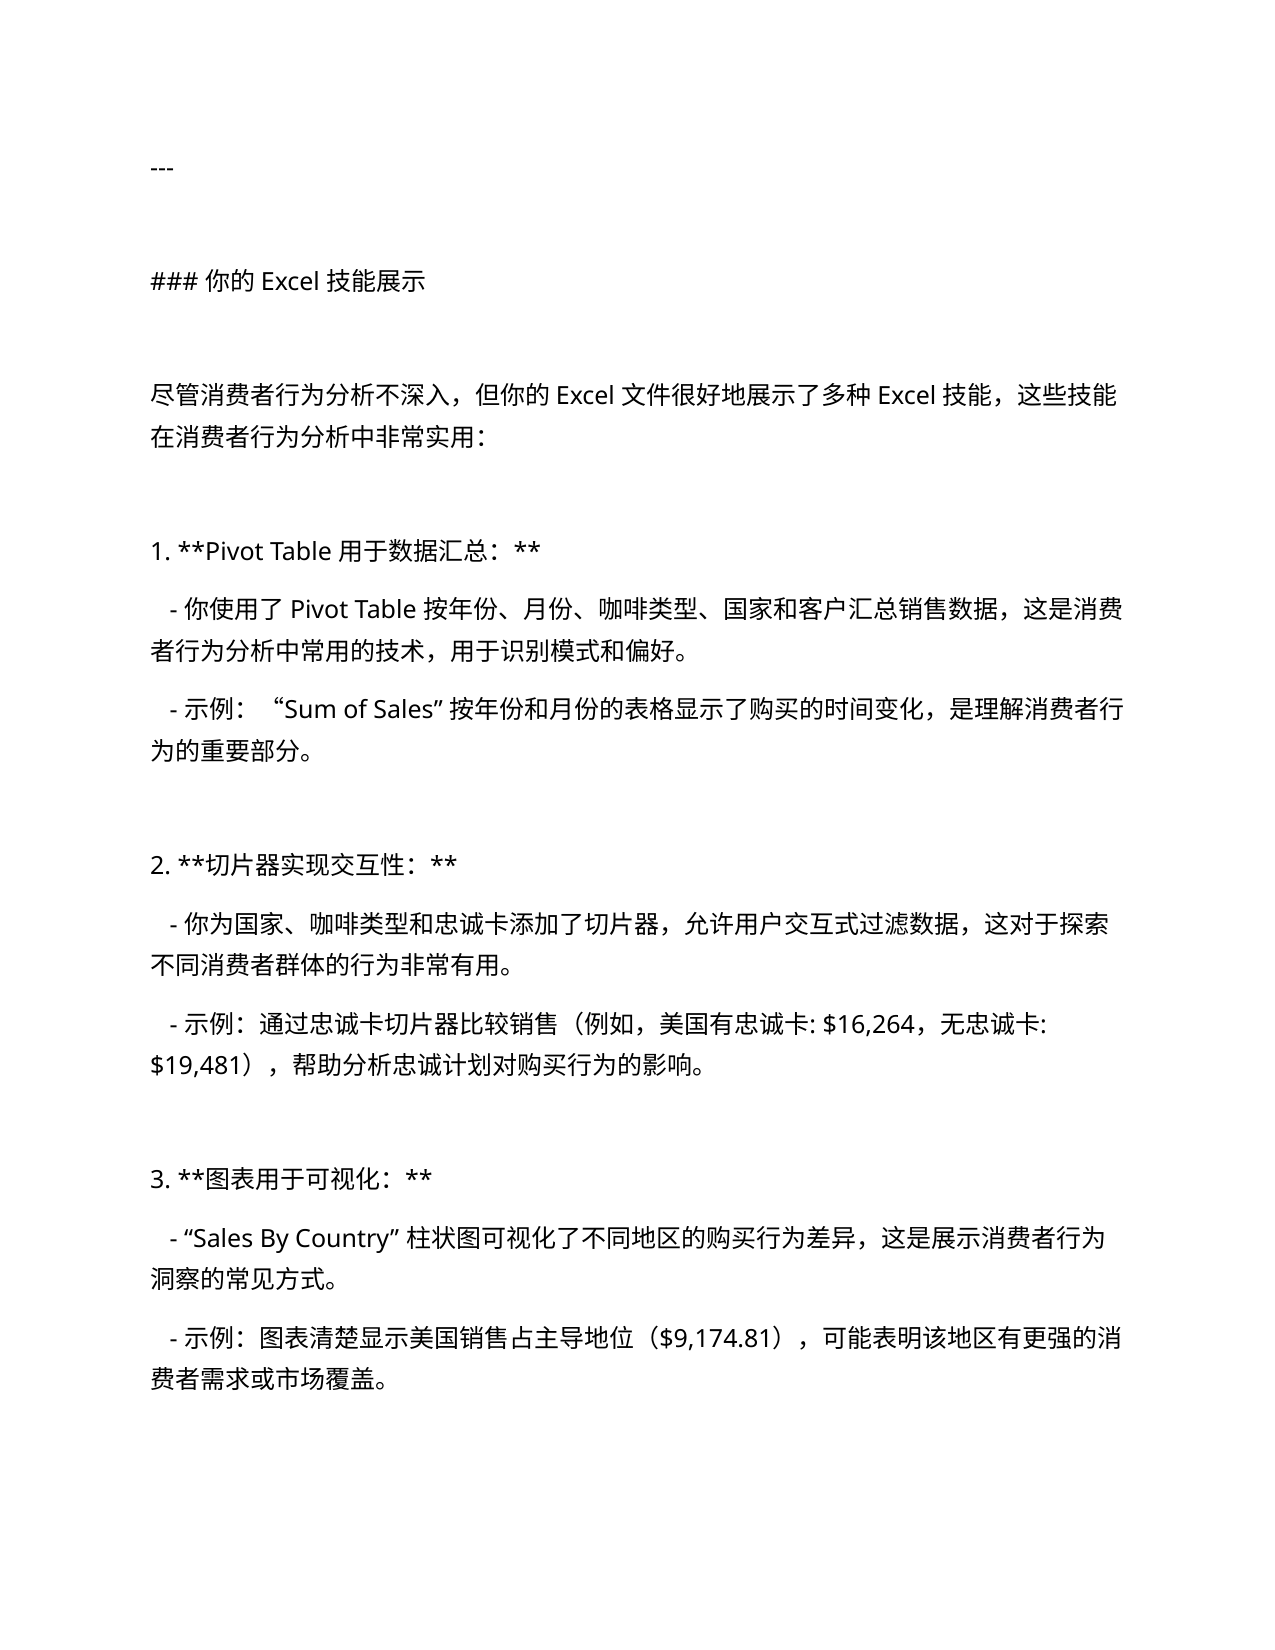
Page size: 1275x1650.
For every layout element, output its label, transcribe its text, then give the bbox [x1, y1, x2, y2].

text 2. **切片器实现交互性：** [150, 846, 1125, 882]
text - 你使用了 Pivot Table 按年份、月份、咖啡类型、国家和客户汇总销售数据，这是消费者行为分析中常用的技术，用于识别模式和偏好。 [150, 590, 1125, 668]
text 尽管消费者行为分析不深入，但你的 Excel 文件很好地展示了多种 Excel 技能，这些技能在消费者行为分析中非常实用： [150, 376, 1125, 454]
text - 你为国家、咖啡类型和忠诚卡添加了切片器，允许用户交互式过滤数据，这对于探索不同消费者群体的行为非常有用。 [150, 904, 1125, 982]
text - 示例：通过忠诚卡切片器比较销售（例如，美国有忠诚卡: $16,264，无忠诚卡: $19,481），帮助分析忠诚计划对购买行为的影响。 [150, 1004, 1125, 1082]
text ### 你的 Excel 技能展示 [150, 262, 1125, 298]
text - 示例：“Sum of Sales” 按年份和月份的表格显示了购买的时间变化，是理解消费者行为的重要部分。 [150, 690, 1125, 768]
text 1. **Pivot Table 用于数据汇总：** [150, 532, 1125, 568]
text --- [150, 150, 1125, 184]
text - 示例：图表清楚显示美国销售占主导地位（$9,174.81），可能表明该地区有更强的消费者需求或市场覆盖。 [150, 1318, 1125, 1396]
text 3. **图表用于可视化：** [150, 1160, 1125, 1196]
text - “Sales By Country” 柱状图可视化了不同地区的购买行为差异，这是展示消费者行为洞察的常见方式。 [150, 1218, 1125, 1296]
